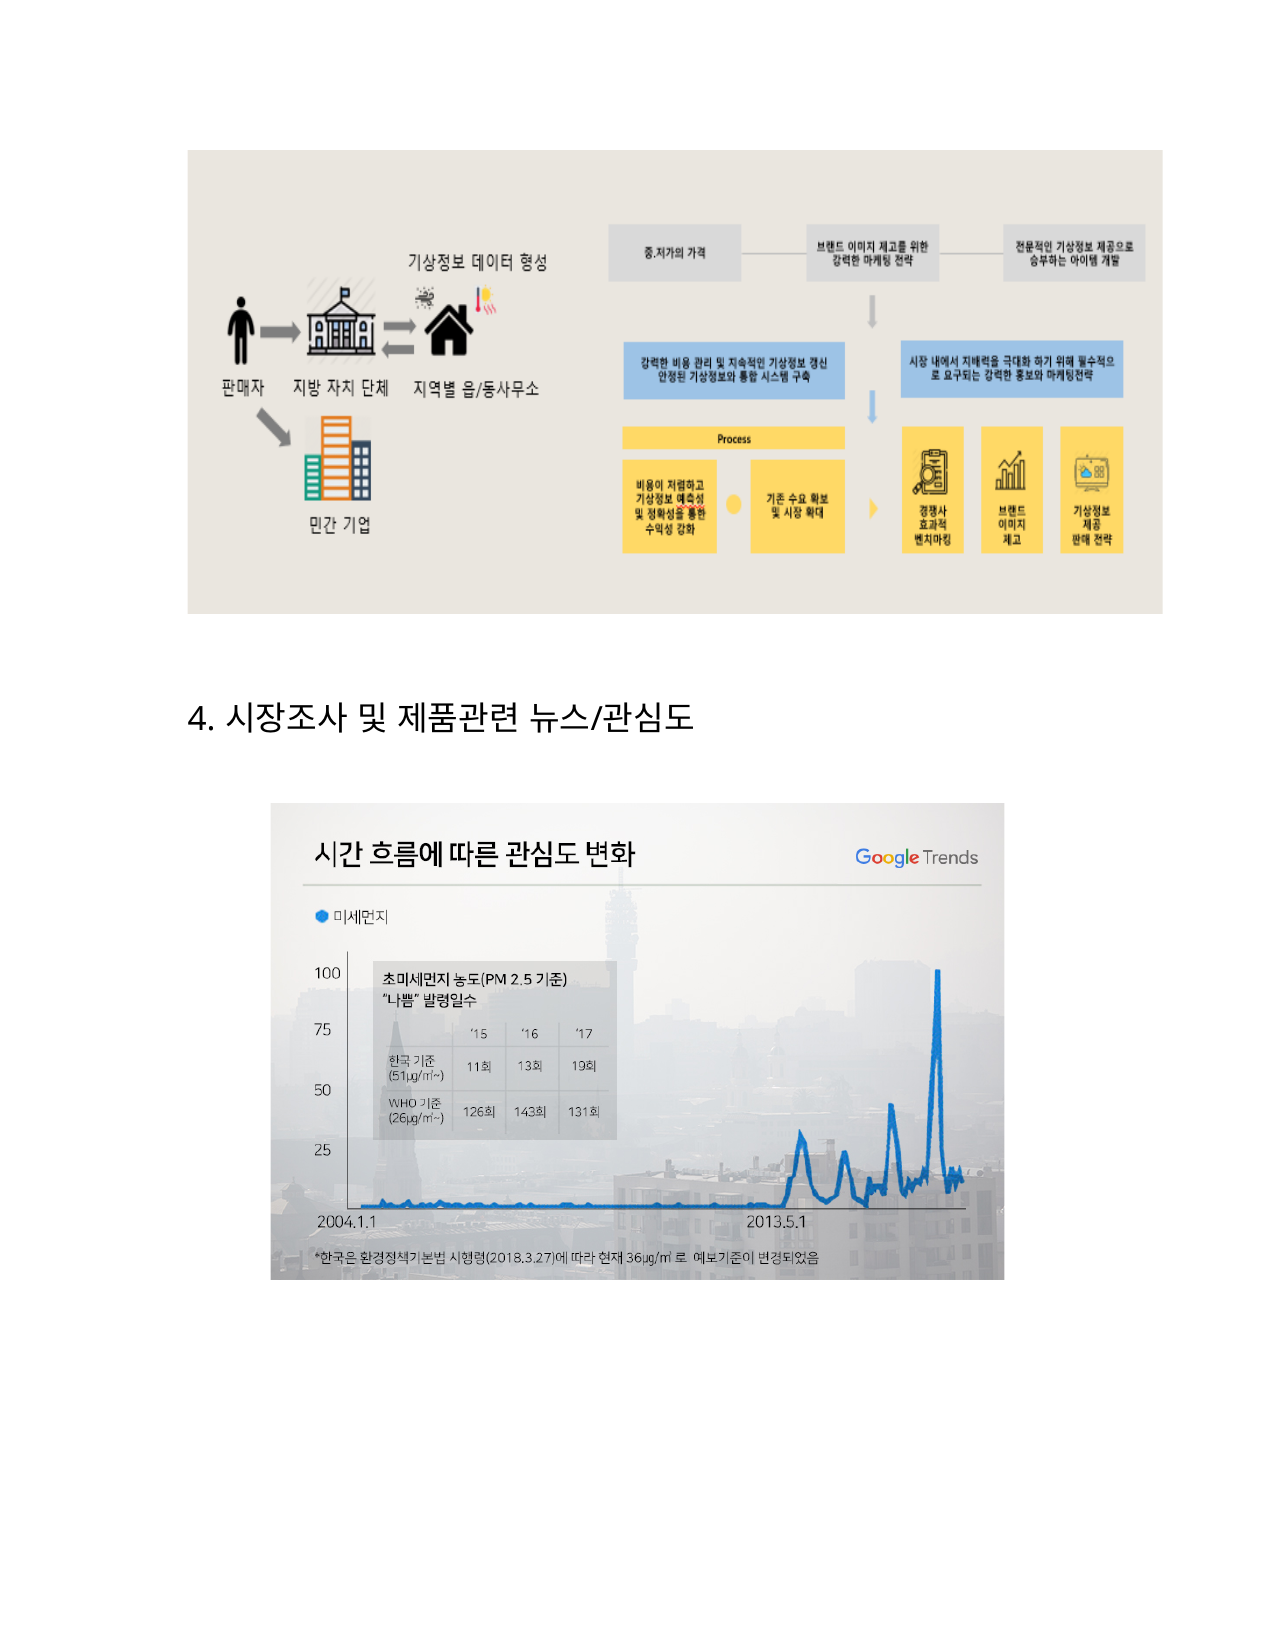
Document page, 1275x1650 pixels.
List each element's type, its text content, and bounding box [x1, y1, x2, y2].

picture [187, 150, 1163, 614]
picture [270, 803, 1005, 1280]
list 시장조사 및 제품관련 뉴스/관심도 [187, 692, 1125, 740]
